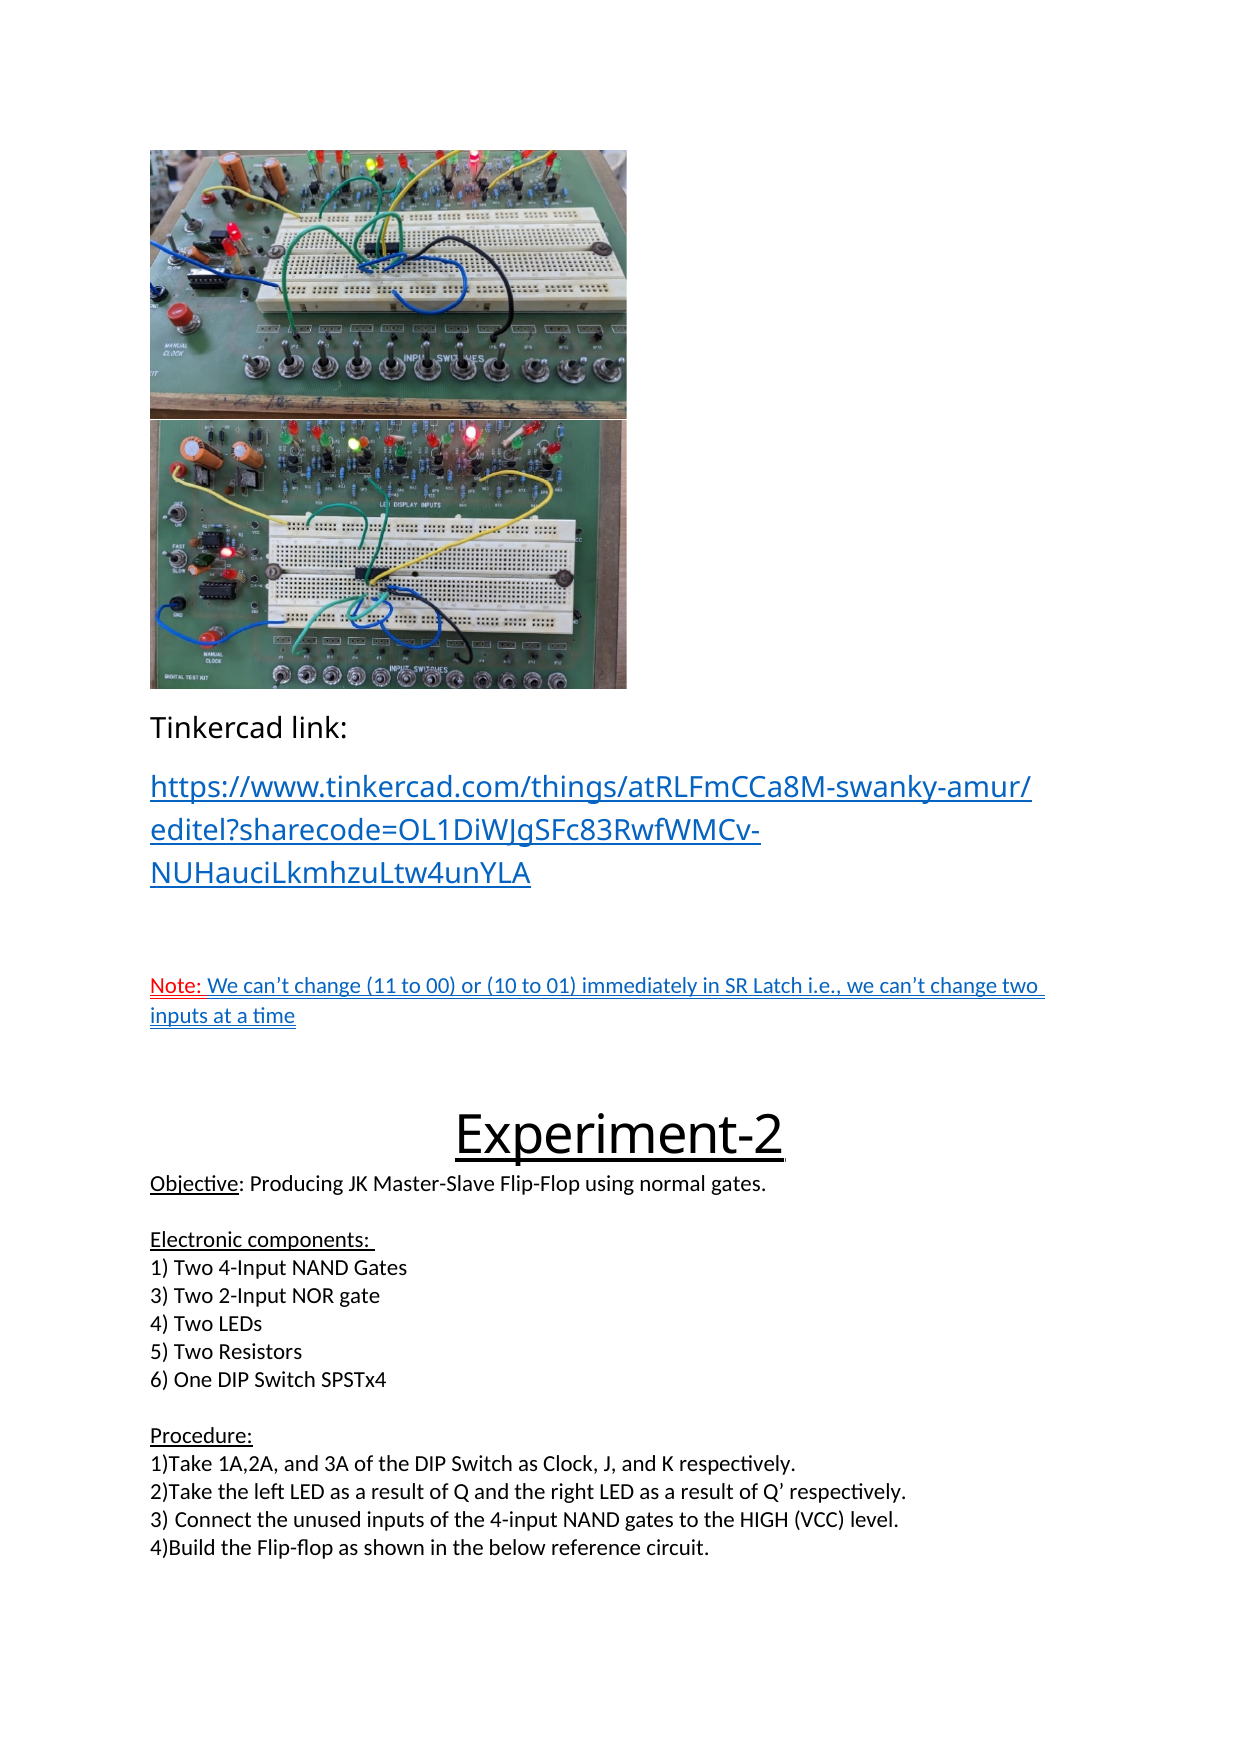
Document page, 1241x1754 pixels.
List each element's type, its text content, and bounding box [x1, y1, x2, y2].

text Note: We can’t change (11 to 00) or (10 to 01) immediately in SR Latch i.e., we can’t change two inputs at a time [150, 971, 1090, 1029]
text Procedure: [150, 1421, 1090, 1449]
text 3) Two 2-Input NOR gate [150, 1281, 1090, 1309]
text 3) Connect the unused inputs of the 4-input NAND gates to the HIGH (VCC) level. [150, 1505, 1090, 1533]
text 1) Two 4-Input NAND Gates [150, 1253, 1090, 1281]
text Tinkercad link: [150, 707, 1090, 747]
text 4)Build the Flip-flop as shown in the below reference circuit. [150, 1533, 1090, 1561]
text https://www.tinkercad.com/things/atRLFmCCa8M-swanky-amur/editel?sharecode=OL1DiWJgSFc83RwfWMCv-NUHauciLkmhzuLtw4unYLA [150, 767, 1090, 892]
picture [150, 150, 627, 419]
text 5) Two Resistors [150, 1337, 1090, 1365]
title Experiment-2 [150, 1095, 1090, 1169]
text Electronic components: [150, 1225, 1090, 1253]
text 2)Take the left LED as a result of Q and the right LED as a result of Q’ respectively. [150, 1477, 1090, 1505]
picture [150, 420, 627, 689]
text 4) Two LEDs [150, 1309, 1090, 1337]
text 1)Take 1A,2A, and 3A of the DIP Switch as Clock, J, and K respectively. [150, 1449, 1090, 1477]
text Objective: Producing JK Master-Slave Flip-Flop using normal gates. [150, 1169, 1090, 1197]
text 6) One DIP Switch SPSTx4 [150, 1365, 1090, 1393]
